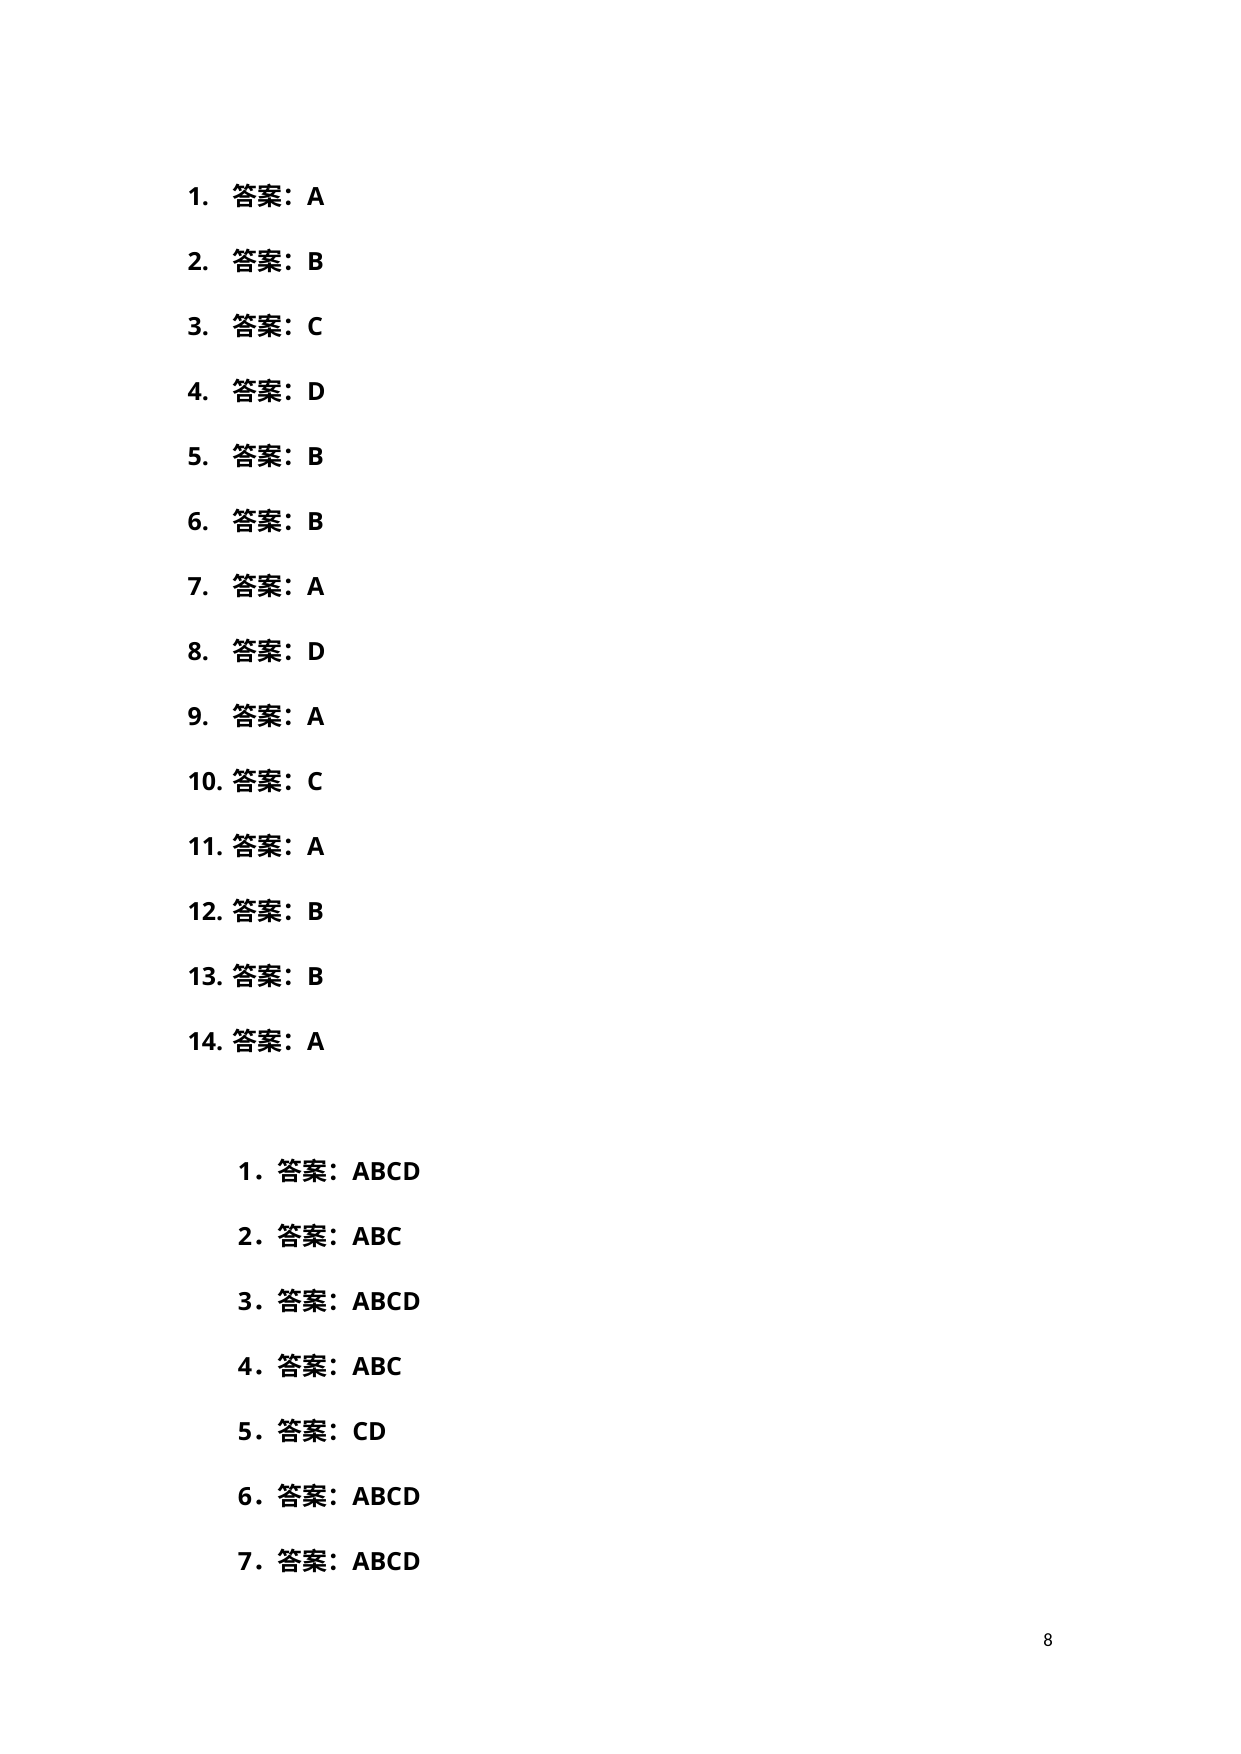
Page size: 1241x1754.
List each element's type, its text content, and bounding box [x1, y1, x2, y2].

list 答案：B [187, 877, 1053, 942]
list 答案：C [187, 292, 1053, 357]
list 答案：A [187, 1007, 1053, 1072]
list 答案：A [187, 552, 1053, 617]
list 答案：ABCD [187, 1527, 1053, 1592]
list 答案：B [187, 942, 1053, 1007]
list 答案：D [187, 357, 1053, 422]
list 答案：ABCD [187, 1462, 1053, 1527]
list 答案：A [187, 812, 1053, 877]
list 答案：ABC [187, 1202, 1053, 1267]
list 答案：B [187, 422, 1053, 487]
list 答案：C [187, 747, 1053, 812]
list 答案：B [187, 487, 1053, 552]
list 答案：ABCD [187, 1137, 1053, 1202]
list 答案：CD [187, 1397, 1053, 1462]
list 答案：A [187, 682, 1053, 747]
list 答案：B [187, 227, 1053, 292]
list 答案：A [187, 162, 1053, 227]
list 答案：D [187, 617, 1053, 682]
list 答案：ABCD [187, 1267, 1053, 1332]
list 答案：ABC [187, 1332, 1053, 1397]
